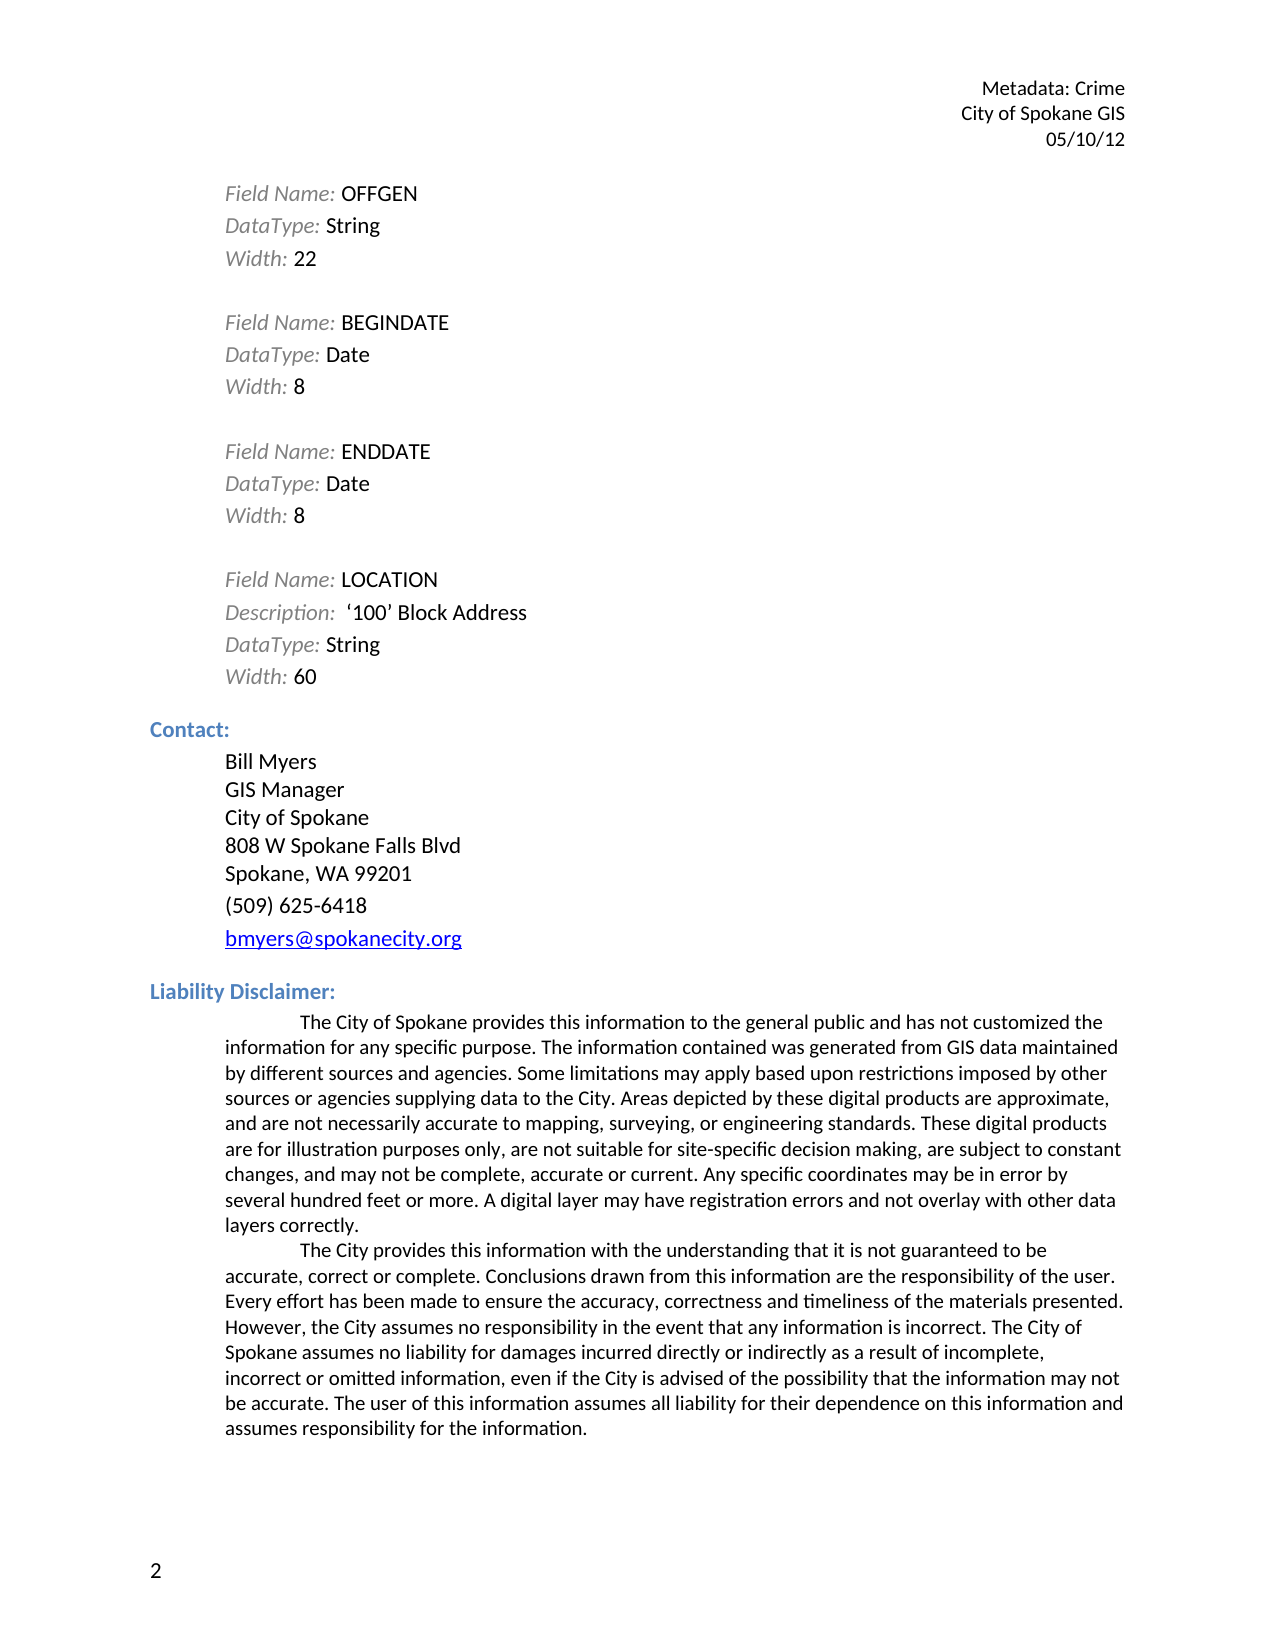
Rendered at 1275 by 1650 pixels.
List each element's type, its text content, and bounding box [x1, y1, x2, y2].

text DataType: String [225, 630, 1125, 658]
text Spokane, WA 99201 [150, 859, 1125, 887]
text DataType: Date [225, 340, 1125, 368]
text Width: 22 [225, 244, 1125, 272]
text Bill Myers [150, 747, 1125, 775]
text Field Name: OFFGEN [225, 179, 1125, 207]
text Width: 8 [225, 372, 1125, 400]
text Description: ‘100’ Block Address [225, 598, 1125, 626]
text DataType: String [225, 211, 1125, 239]
text The City of Spokane provides this information to the general public and has not customized the information for any specific purpose. The information contained was generated from GIS data maintained by different sources and agencies. Some limitations may apply based upon restrictions imposed by other sources or agencies supplying data to the City. Areas depicted by these digital products are approximate, and are not necessarily accurate to mapping, surveying, or engineering standards. These digital products are for illustration purposes only, are not suitable for site-specific decision making, are subject to constant changes, and may not be complete, accurate or current. Any specific coordinates may be in error by several hundred feet or more. A digital layer may have registration errors and not overlay with other data layers correctly. [225, 1009, 1125, 1238]
text City of Spokane [150, 803, 1125, 831]
text Width: 8 [225, 501, 1125, 529]
text Width: 60 [225, 662, 1125, 690]
subtitle Contact: [150, 715, 1125, 743]
text Field Name: ENDDATE [225, 437, 1125, 465]
text (509) 625-6418 [150, 892, 1125, 919]
text Field Name: LOCATION [225, 566, 1125, 593]
text DataType: Date [225, 469, 1125, 497]
text The City provides this information with the understanding that it is not guaranteed to be accurate, correct or complete. Conclusions drawn from this information are the responsibility of the user. Every effort has been made to ensure the accuracy, correctness and timeliness of the materials presented. However, the City assumes no responsibility in the event that any information is incorrect. The City of Spokane assumes no liability for damages incurred directly or indirectly as a result of incomplete, incorrect or omitted information, even if the City is advised of the possibility that the information may not be accurate. The user of this information assumes all liability for their dependence on this information and assumes responsibility for the information. [225, 1238, 1125, 1441]
text GIS Manager [150, 775, 1125, 803]
text Field Name: BEGINDATE [225, 308, 1125, 336]
text bmyers@spokanecity.org [150, 924, 1125, 952]
subtitle Liability Disclaimer: [150, 977, 1125, 1005]
text 808 W Spokane Falls Blvd [150, 831, 1125, 859]
